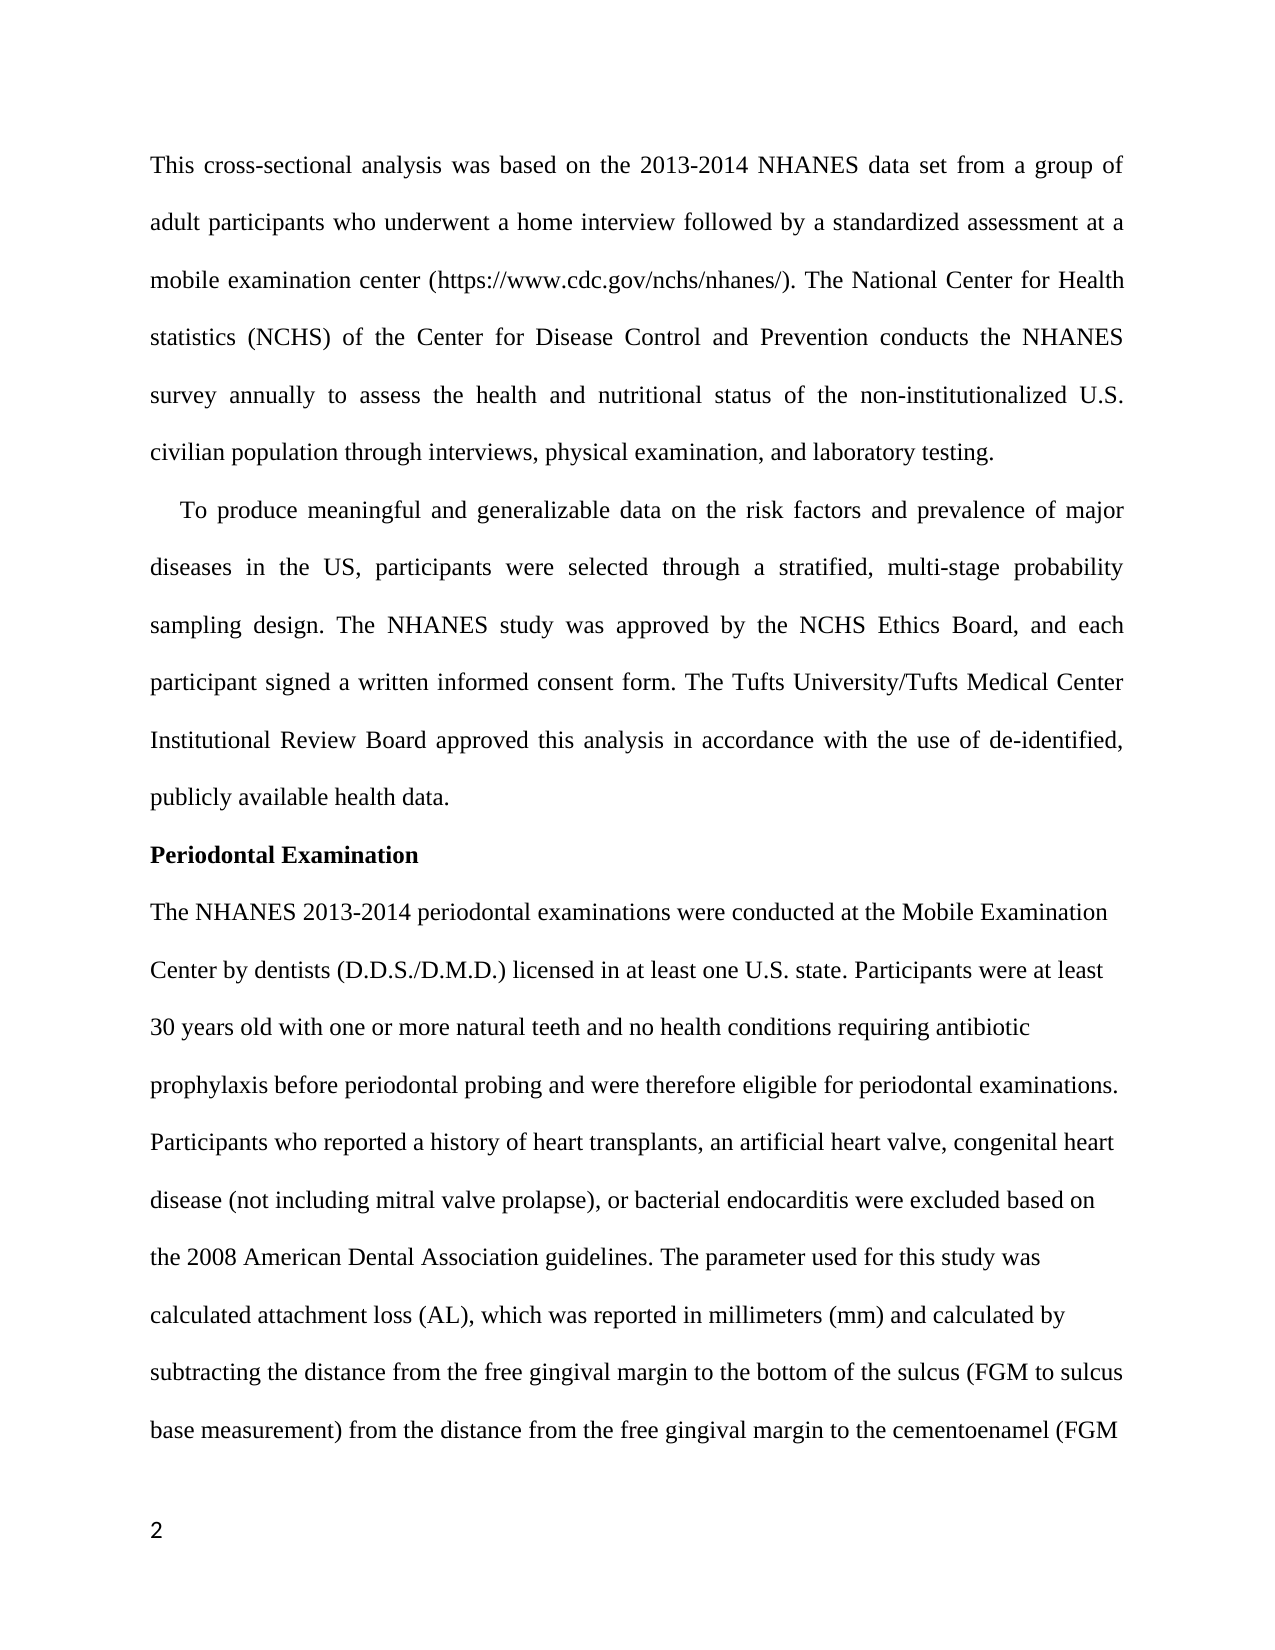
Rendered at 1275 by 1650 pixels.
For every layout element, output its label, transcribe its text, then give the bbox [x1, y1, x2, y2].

text To produce meaningful and generalizable data on the risk factors and prevalence of major diseases in the US, participants were selected through a stratified, multi-stage probability sampling design. The NHANES study was approved by the NCHS Ethics Board, and each participant signed a written informed consent form. The Tufts University/Tufts Medical Center Institutional Review Board approved this analysis in accordance with the use of de-identified, publicly available health data. [150, 495, 1125, 811]
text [150, 897, 1125, 1444]
text This cross-sectional analysis was based on the 2013-2014 NHANES data set from a group of adult participants who underwent a home interview followed by a standardized assessment at a mobile examination center (https://www.cdc.gov/nchs/nhanes/). The National Center for Health statistics (NCHS) of the Center for Disease Control and Prevention conducts the NHANES survey annually to assess the health and nutritional status of the non-institutionalized U.S. civilian population through interviews, physical examination, and laboratory testing. [150, 150, 1125, 466]
text Periodontal Examination [150, 840, 1125, 869]
